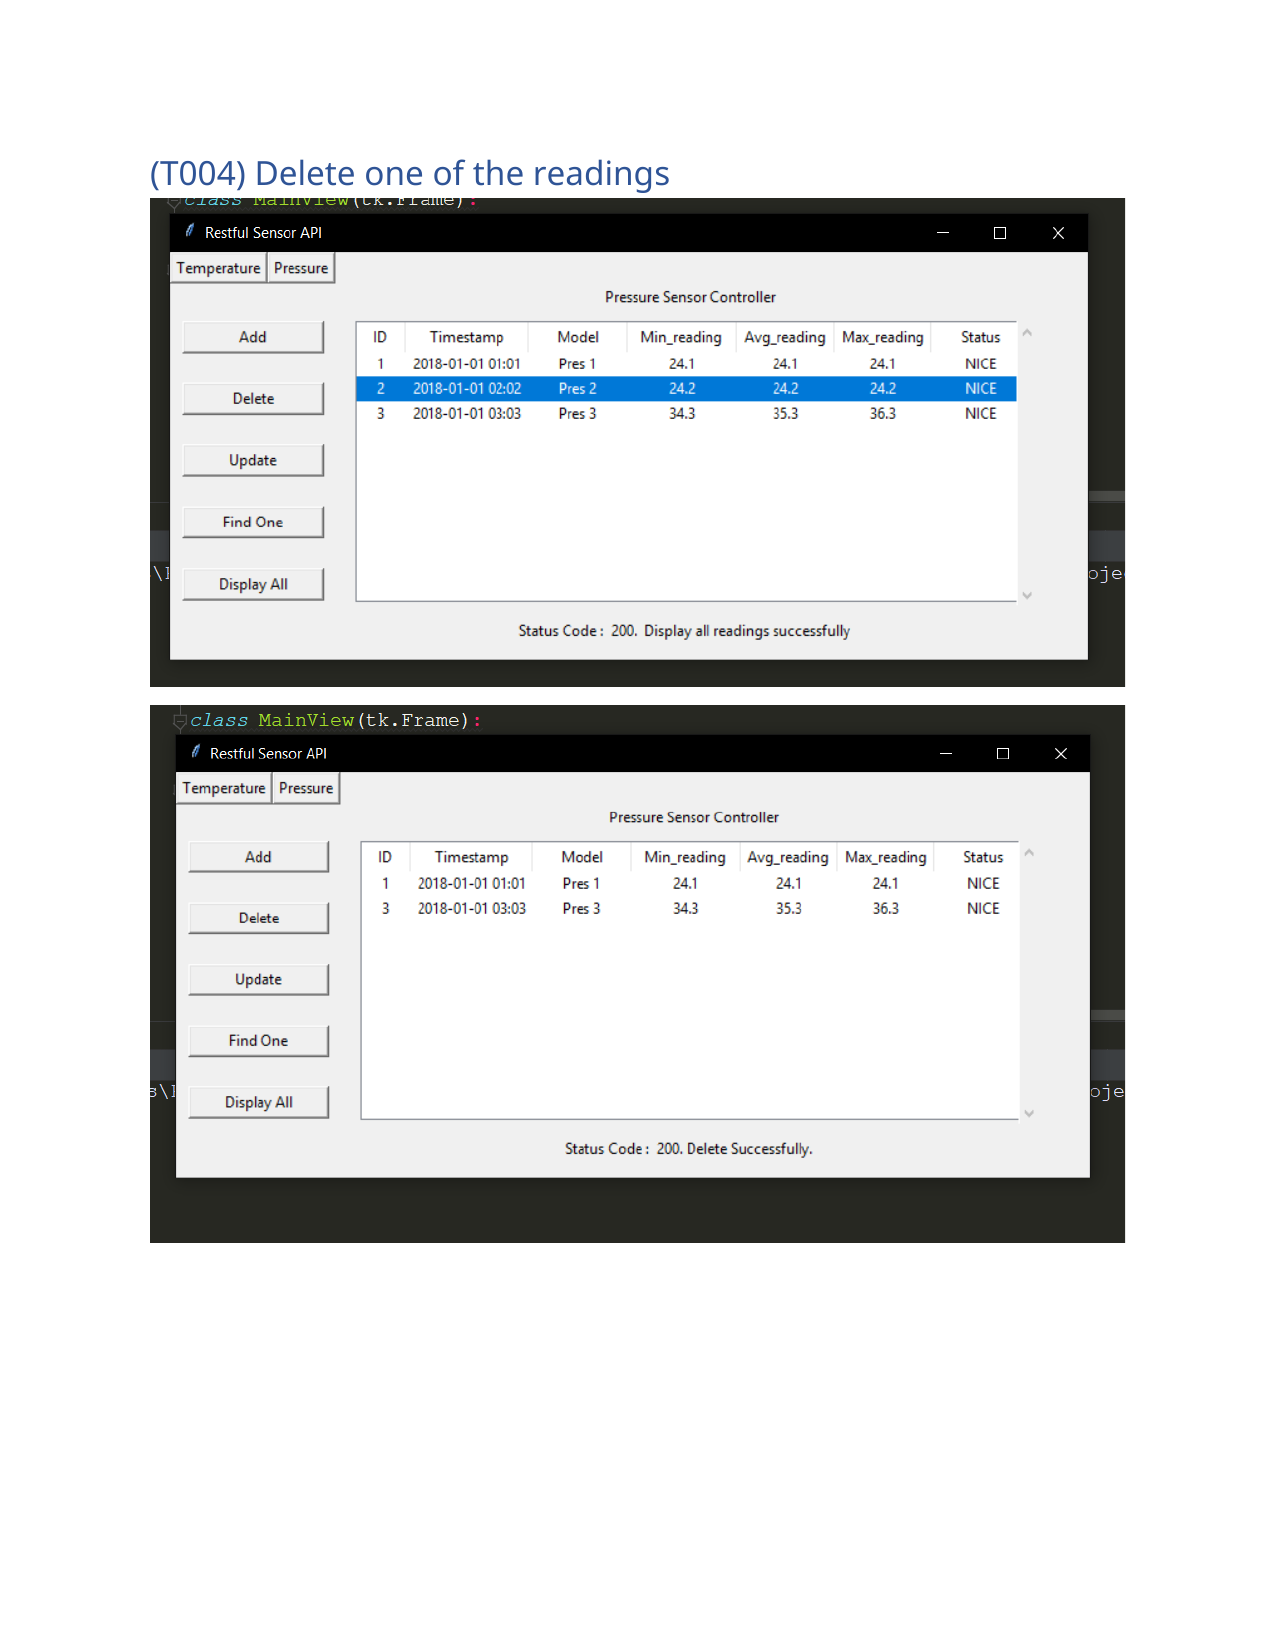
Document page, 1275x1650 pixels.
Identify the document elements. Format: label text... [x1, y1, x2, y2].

picture [150, 198, 1125, 687]
subtitle (T004) Delete one of the readings [150, 150, 1125, 195]
picture [150, 705, 1125, 1243]
